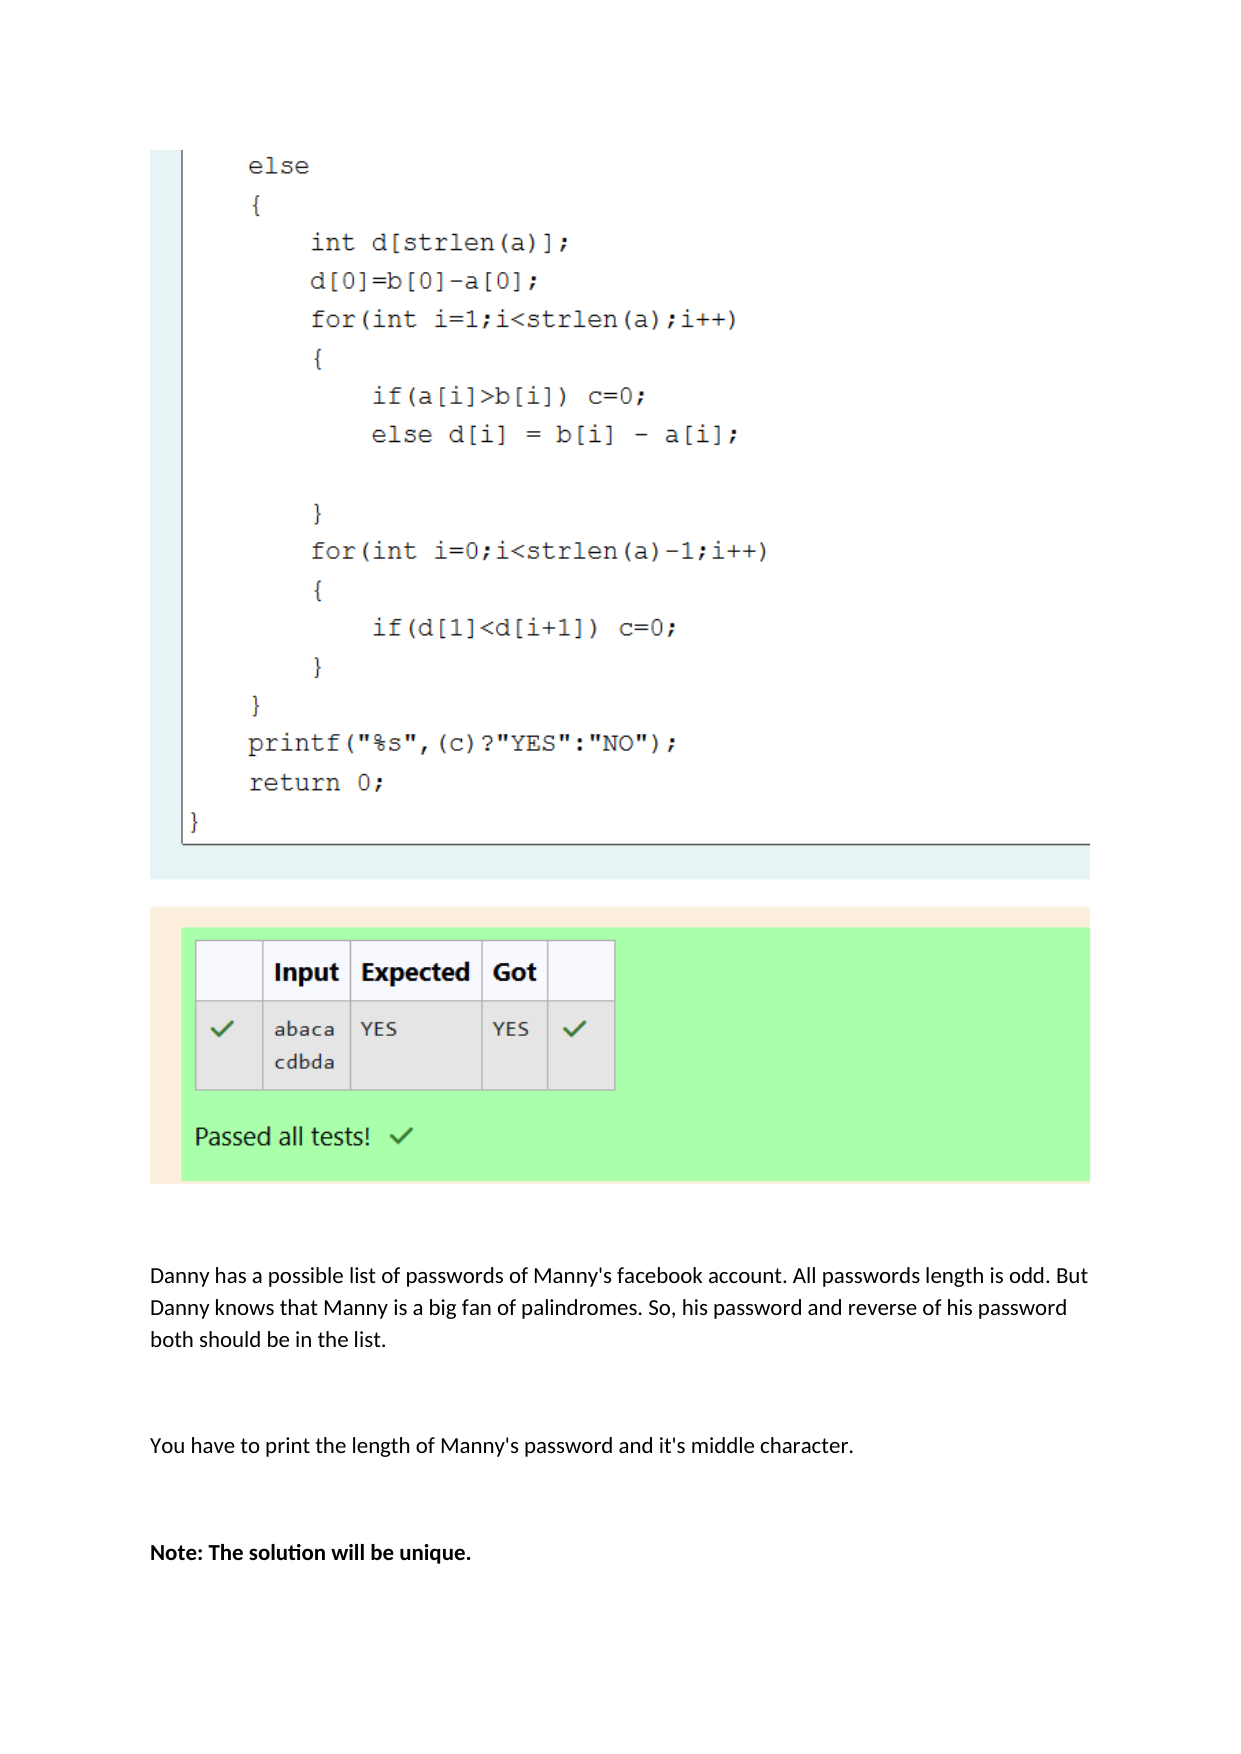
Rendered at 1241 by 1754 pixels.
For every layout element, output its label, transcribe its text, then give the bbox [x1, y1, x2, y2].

text You have to print the length of Manny's password and it's middle character. [150, 1432, 1090, 1460]
picture [150, 150, 1091, 1184]
text Note: The solution will be unique. [150, 1538, 1090, 1566]
text Danny has a possible list of passwords of Manny's facebook account. All passwords length is odd. But Danny knows that Manny is a big fan of palindromes. So, his password and reverse of his password both should be in the list. [150, 1261, 1090, 1354]
